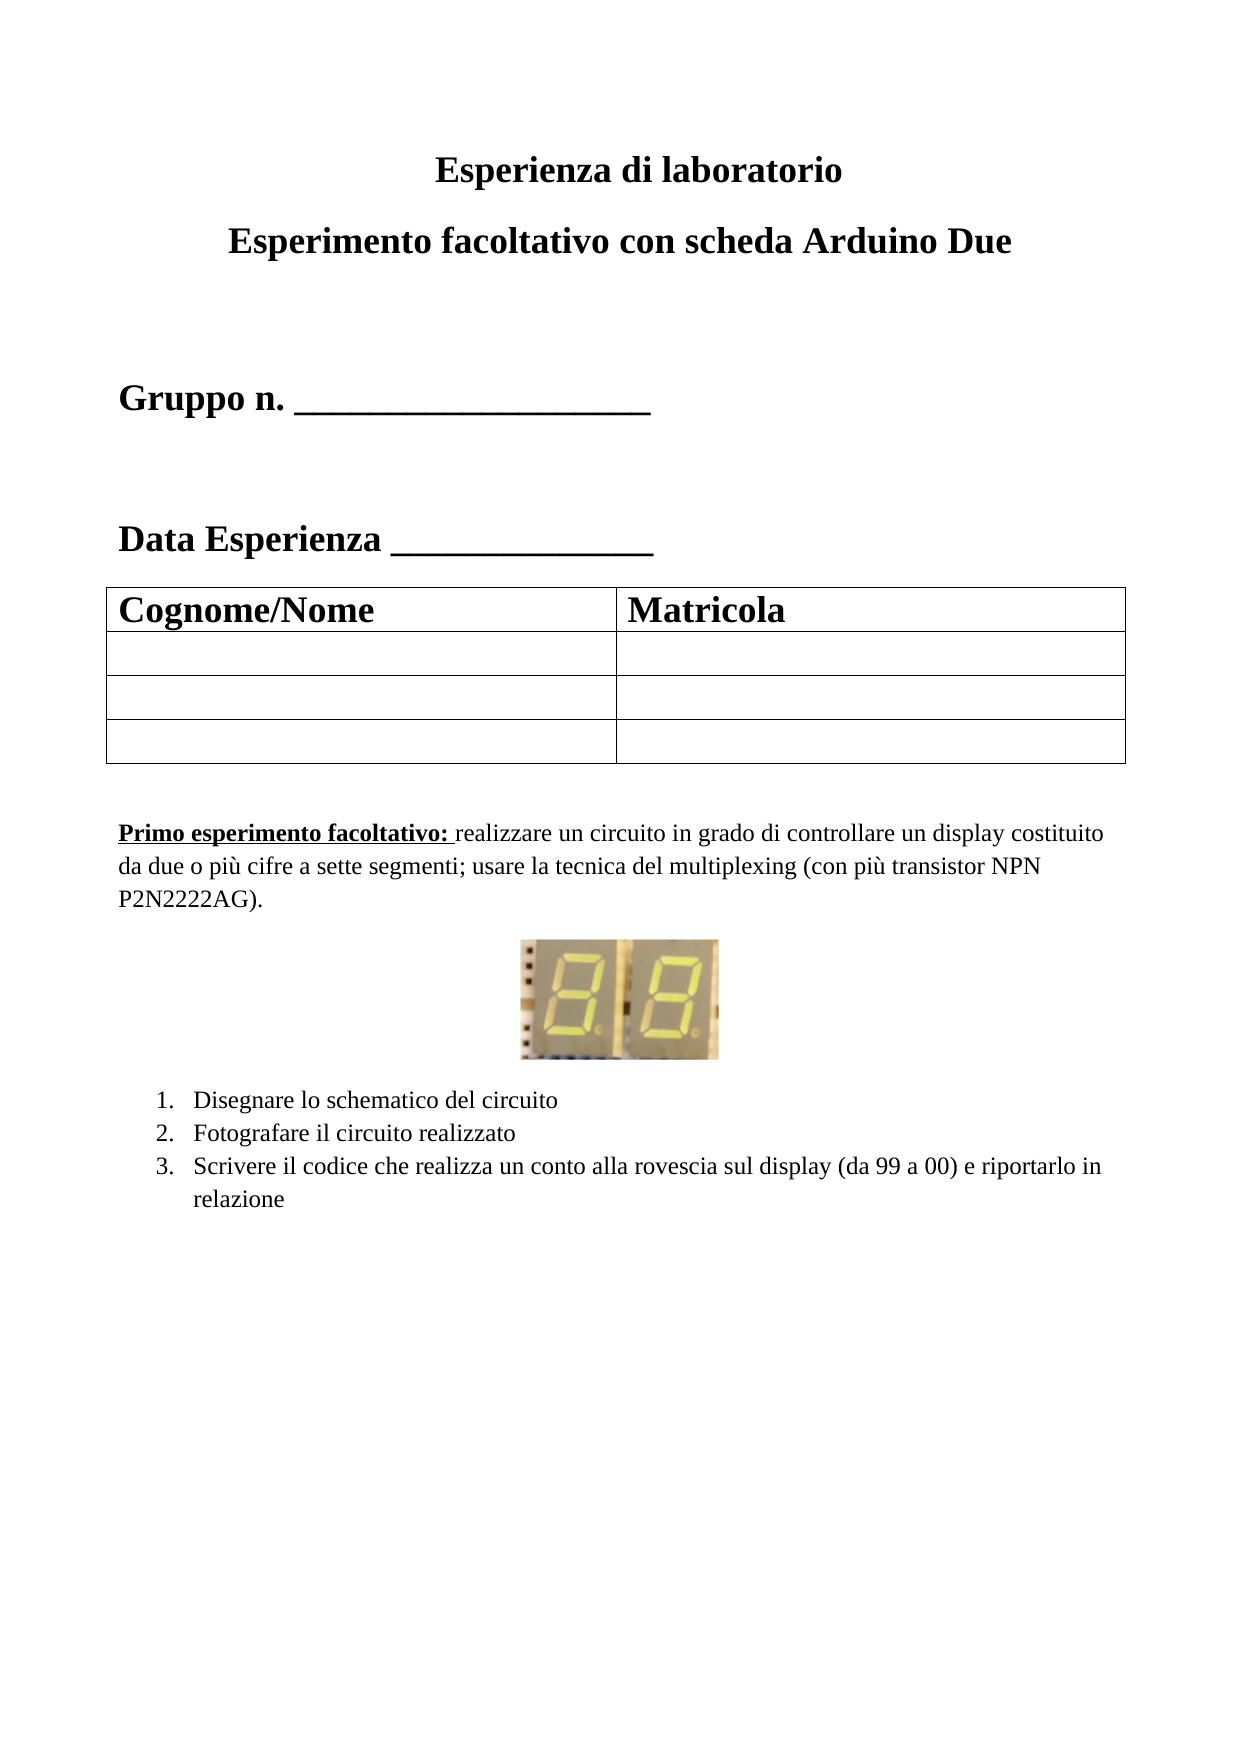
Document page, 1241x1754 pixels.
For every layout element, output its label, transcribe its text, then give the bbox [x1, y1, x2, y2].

table_cell [107, 632, 616, 675]
text Gruppo n. ___________________ [118, 375, 1122, 418]
text Primo esperimento facoltativo: realizzare un circuito in grado di controllare un display costituito da due o più cifre a sette segmenti; usare la tecnica del multiplexing (con più transistor NPN P2N2222AG). [118, 818, 1122, 913]
table_cell [617, 676, 1125, 719]
text Esperimento facoltativo con scheda Arduino Due [118, 218, 1122, 261]
list Scrivere il codice che realizza un conto alla rovescia sul display (da 99 a 00) e riportarlo in relazione [156, 1151, 1122, 1213]
table_header Matricola [617, 588, 1125, 631]
list Disegnare lo schematico del circuito [156, 1085, 1122, 1114]
text Esperienza di laboratorio [156, 148, 1122, 191]
table_cell [617, 632, 1125, 675]
text Data Esperienza ______________ [118, 516, 1122, 559]
picture [521, 940, 718, 1059]
table_header Cognome/Nome [107, 588, 616, 631]
list Fotografare il circuito realizzato [156, 1118, 1122, 1147]
table_cell [107, 720, 616, 763]
table_cell [107, 676, 616, 719]
table_cell [617, 720, 1125, 763]
